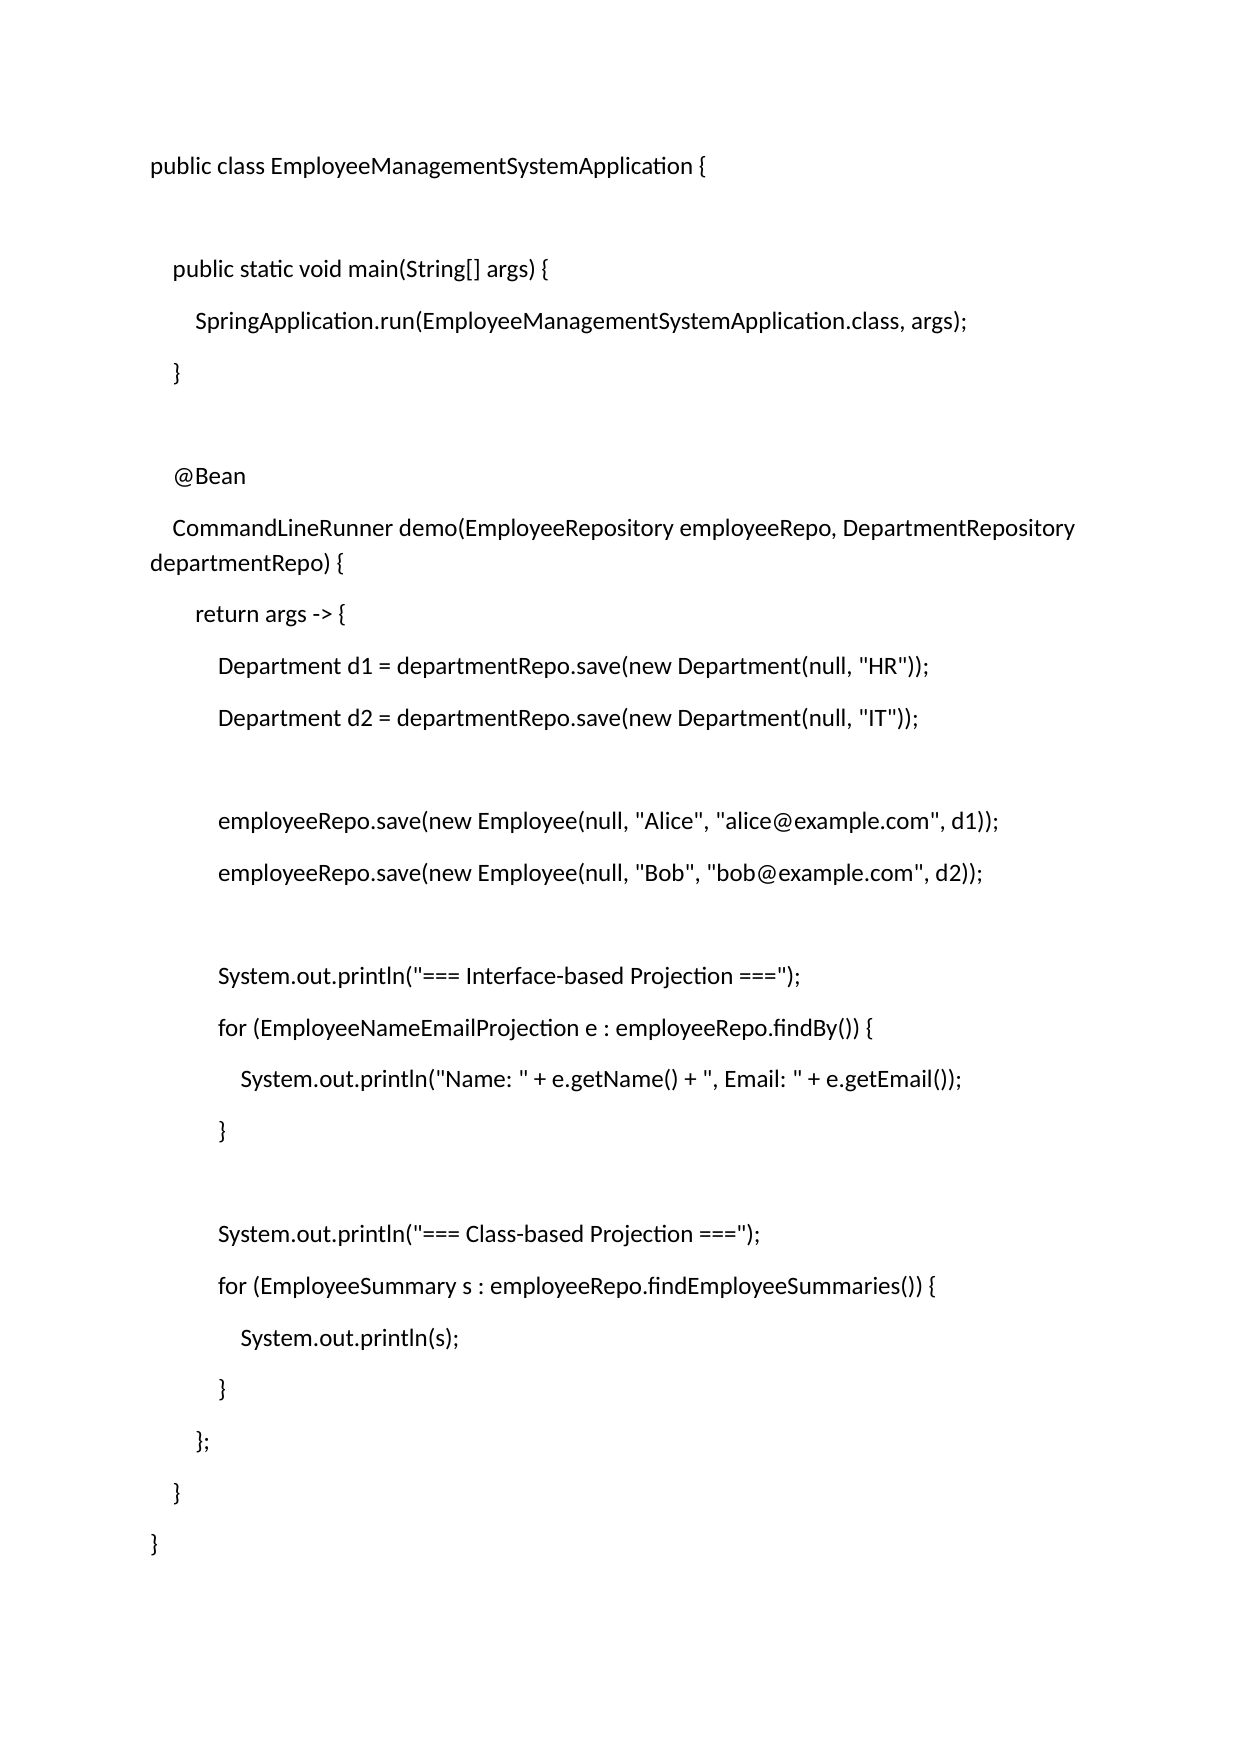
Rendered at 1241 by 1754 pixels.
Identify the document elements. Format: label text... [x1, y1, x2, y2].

text System.out.println("=== Interface-based Projection ==="); [150, 960, 1090, 991]
text return args -> { [150, 598, 1090, 629]
text for (EmployeeSummary s : employeeRepo.findEmployeeSummaries()) { [150, 1270, 1090, 1301]
text employeeRepo.save(new Employee(null, "Alice", "alice@example.com", d1)); [150, 805, 1090, 836]
text Department d1 = departmentRepo.save(new Department(null, "HR")); [150, 650, 1090, 681]
text } [150, 1115, 1090, 1146]
text public static void main(String[] args) { [150, 253, 1090, 284]
text employeeRepo.save(new Employee(null, "Bob", "bob@example.com", d2)); [150, 857, 1090, 887]
text SpringApplication.run(EmployeeManagementSystemApplication.class, args); [150, 305, 1090, 336]
text System.out.println("=== Class-based Projection ==="); [150, 1218, 1090, 1249]
text } [150, 357, 1090, 387]
text @Bean [150, 460, 1090, 491]
text public class EmployeeManagementSystemApplication { [150, 150, 1090, 181]
text } [150, 1477, 1090, 1507]
text System.out.println("Name: " + e.getName() + ", Email: " + e.getEmail()); [150, 1063, 1090, 1094]
text for (EmployeeNameEmailProjection e : employeeRepo.findBy()) { [150, 1012, 1090, 1042]
text }; [150, 1425, 1090, 1456]
text System.out.println(s); [150, 1322, 1090, 1352]
text CommandLineRunner demo(EmployeeRepository employeeRepo, DepartmentRepository departmentRepo) { [150, 512, 1090, 577]
text } [150, 1373, 1090, 1404]
text } [150, 1528, 1090, 1559]
text Department d2 = departmentRepo.save(new Department(null, "IT")); [150, 702, 1090, 732]
